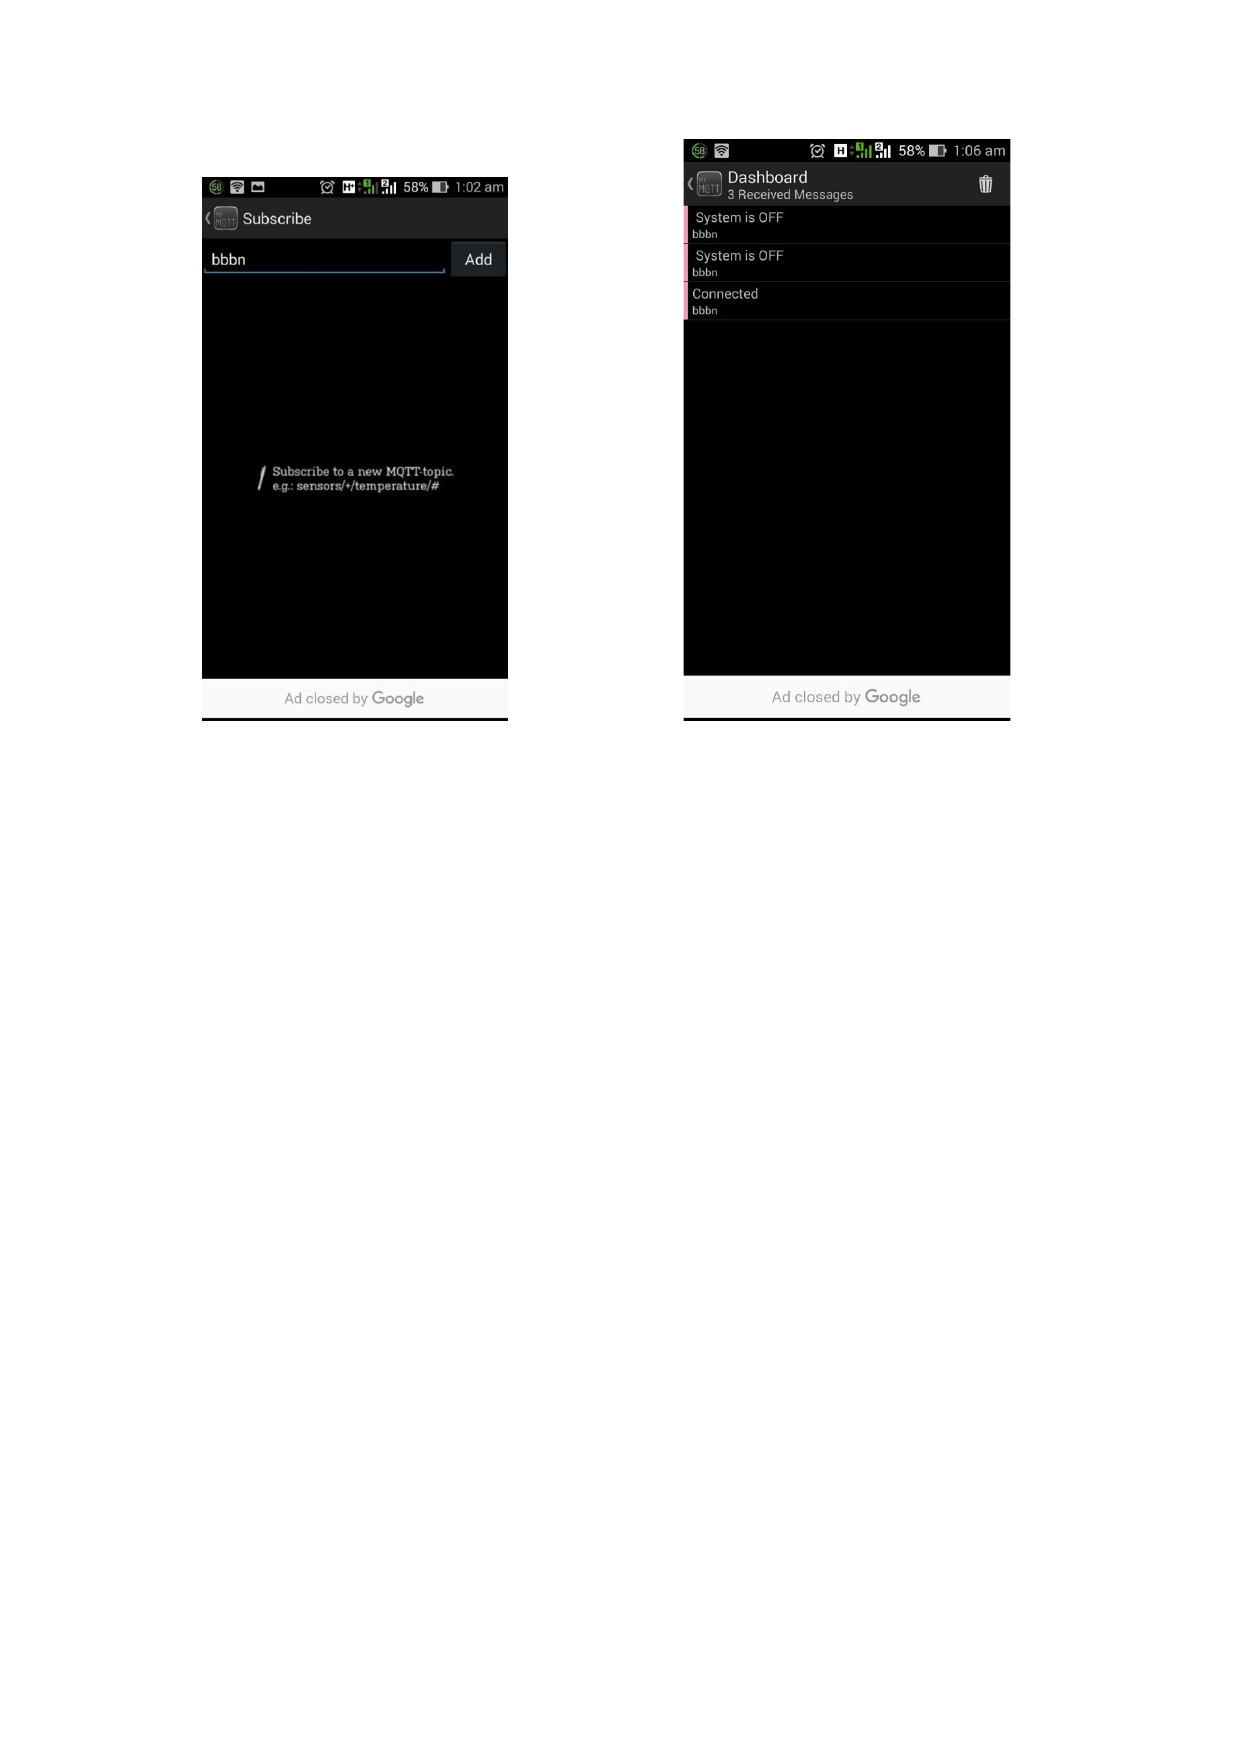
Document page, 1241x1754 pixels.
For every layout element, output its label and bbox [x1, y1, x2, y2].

picture [683, 139, 1011, 721]
picture [202, 177, 508, 721]
